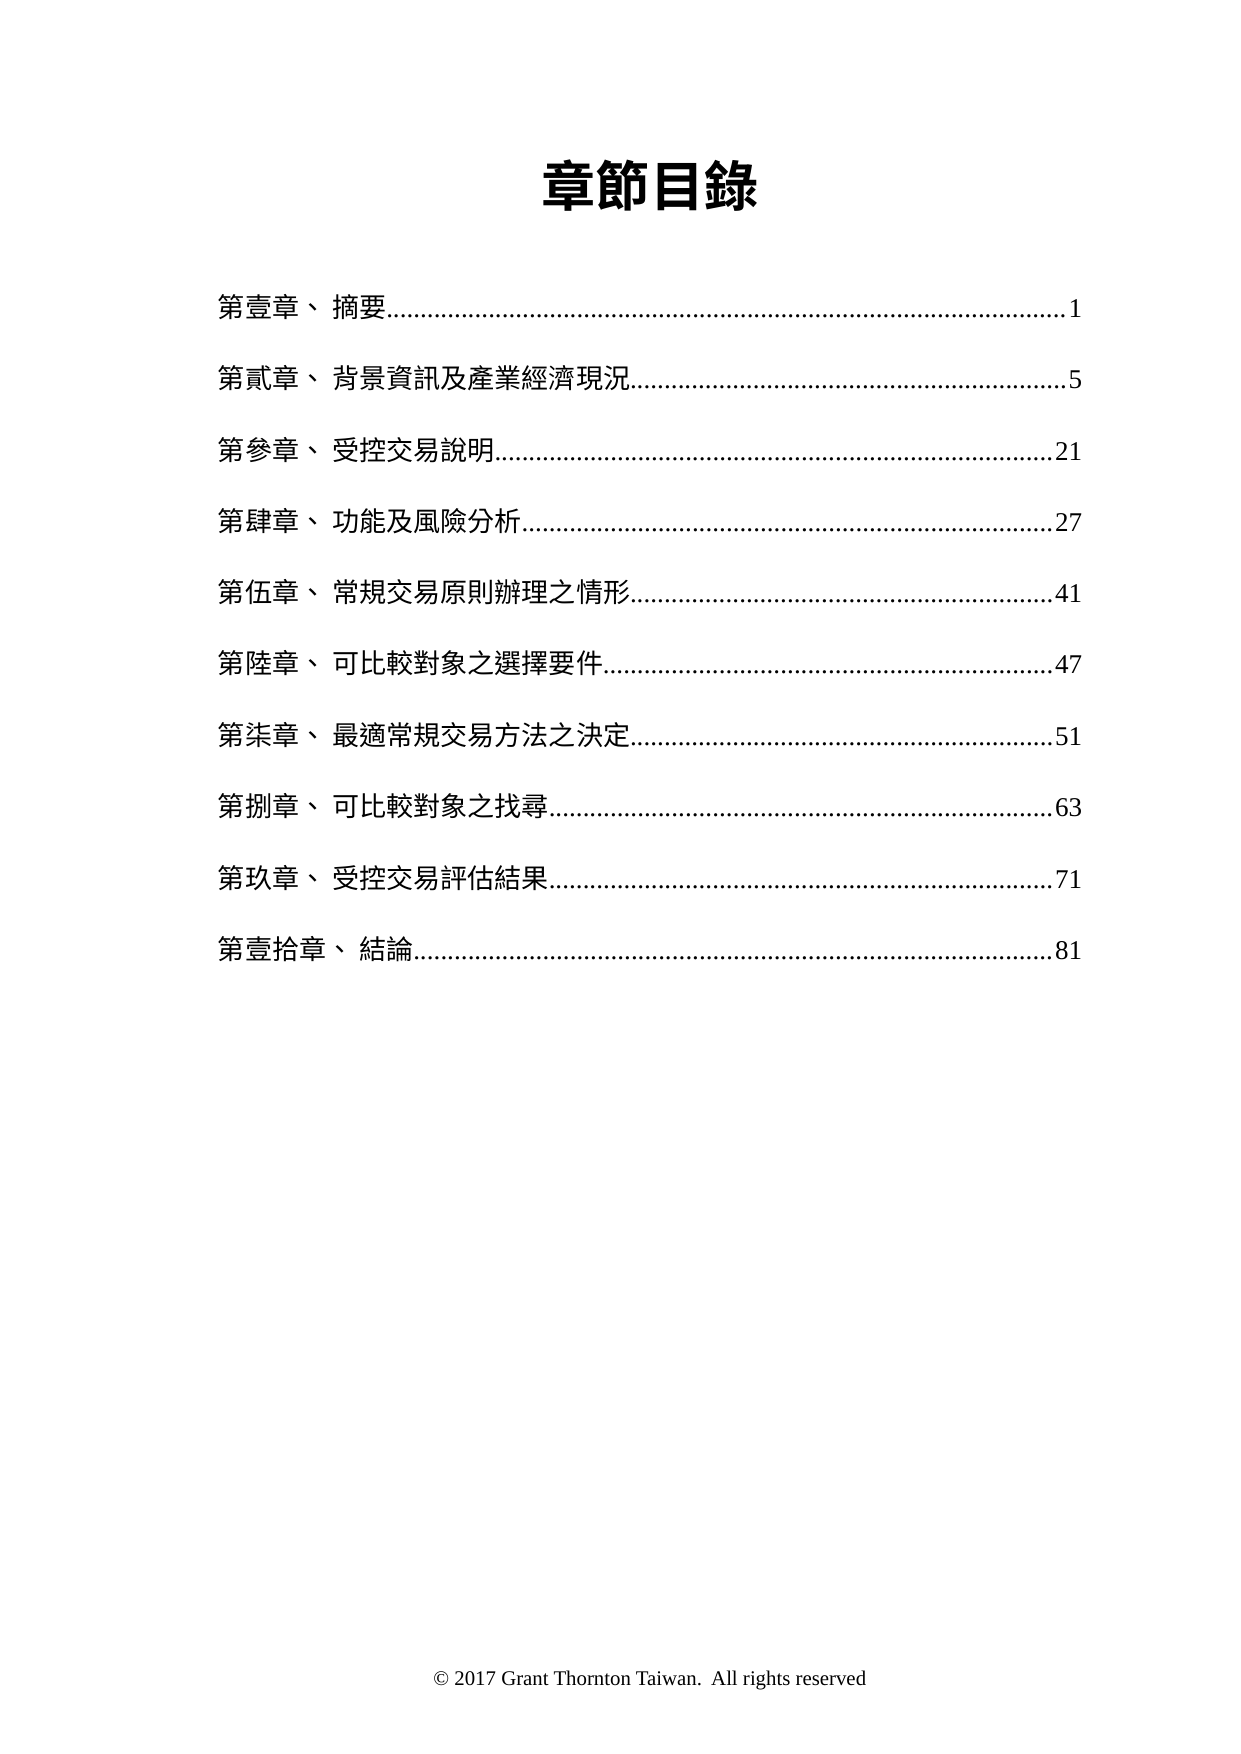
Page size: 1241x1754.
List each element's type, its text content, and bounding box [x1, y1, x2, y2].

text 第壹拾章、 結論 81 [209, 928, 1090, 967]
text 第伍章、 常規交易原則辦理之情形 41 [209, 571, 1090, 610]
text 第柒章、 最適常規交易方法之決定 51 [209, 714, 1090, 753]
text 第肆章、 功能及風險分析 27 [209, 500, 1090, 539]
text 第玖章、 受控交易評估結果 71 [209, 857, 1090, 896]
text 第壹章、 摘要 1 [209, 286, 1090, 325]
text 第陸章、 可比較對象之選擇要件 47 [209, 642, 1090, 682]
text 第捌章、 可比較對象之找尋 63 [209, 785, 1090, 824]
text 章節目錄 [209, 143, 1090, 222]
text 第參章、 受控交易說明 21 [209, 428, 1090, 468]
text 第貳章、 背景資訊及產業經濟現況 5 [209, 357, 1090, 396]
